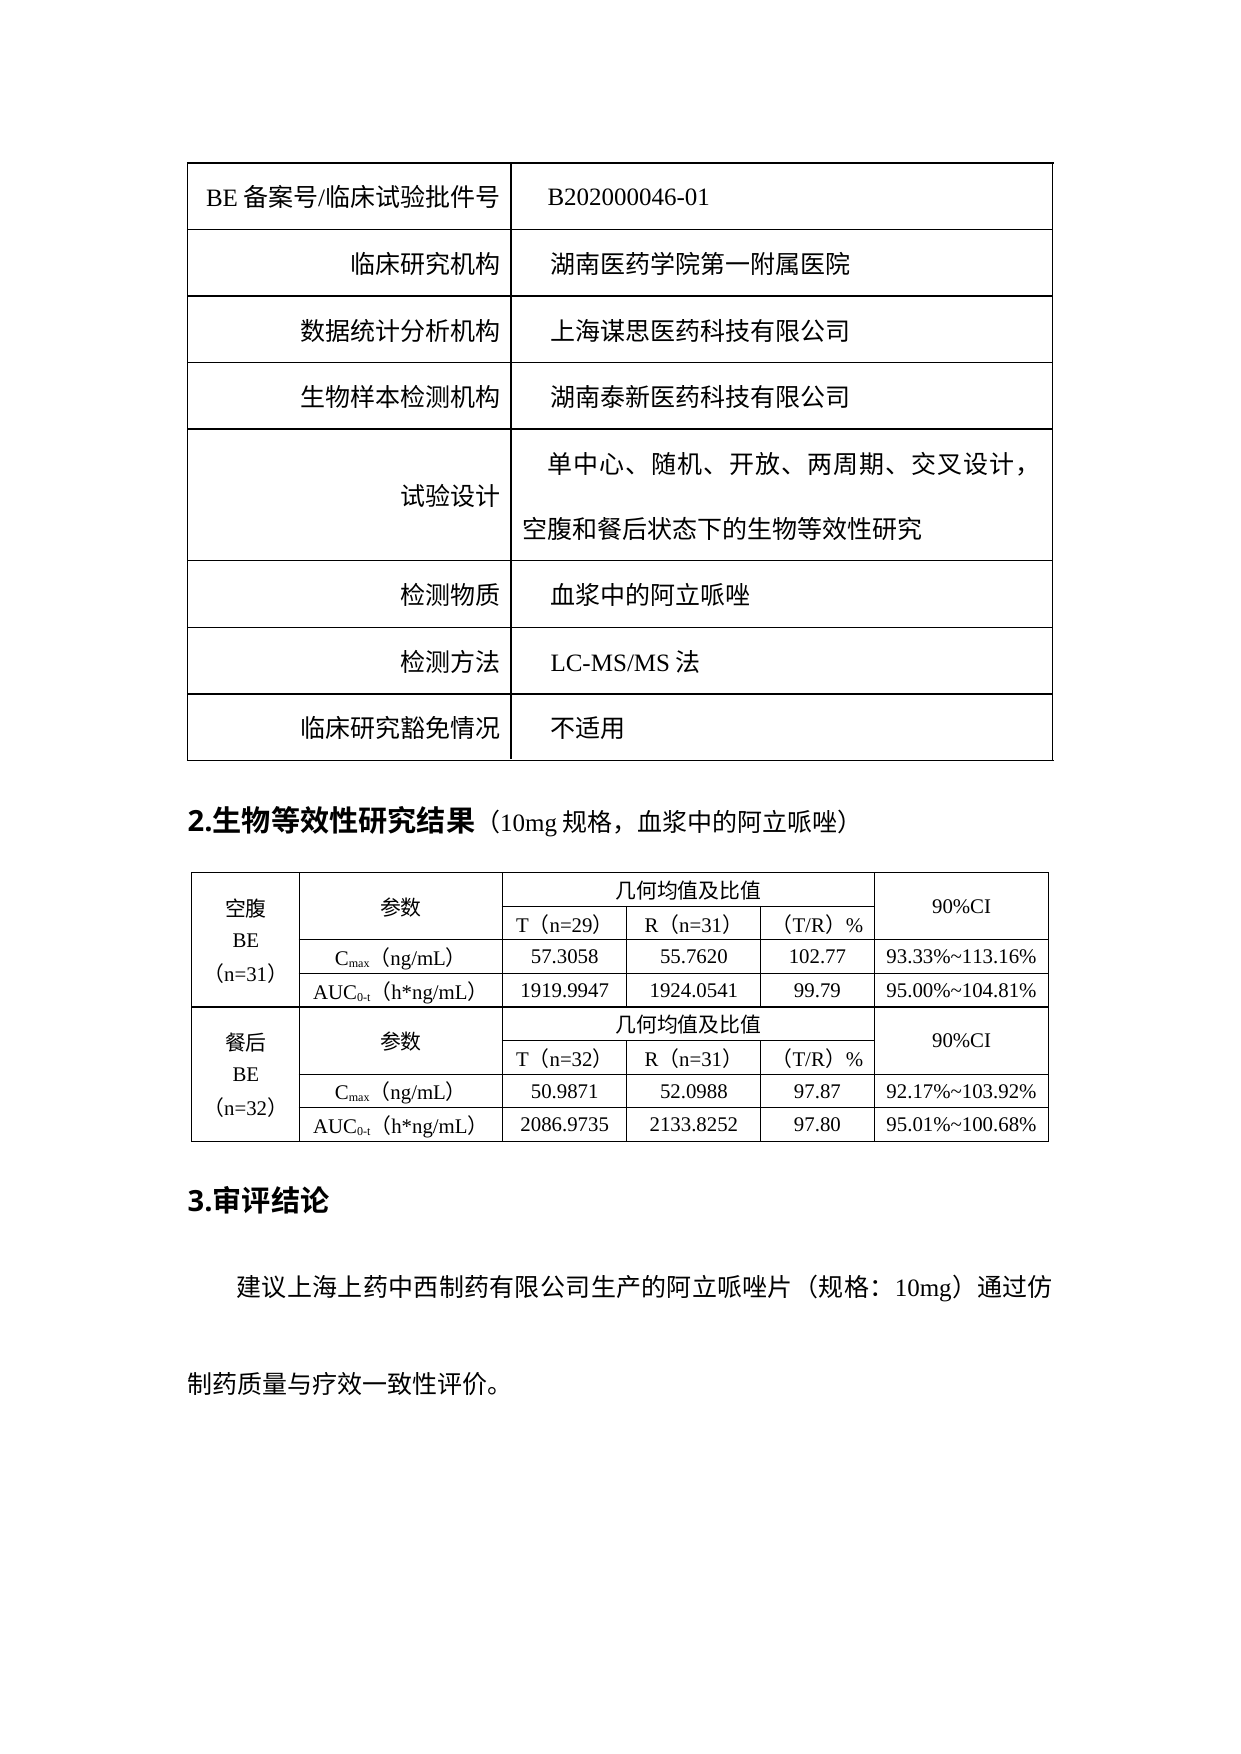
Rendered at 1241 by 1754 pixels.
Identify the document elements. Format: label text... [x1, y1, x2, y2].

table_cell 湖南泰新医药科技有限公司 [512, 363, 1052, 428]
table_cell 数据统计分析机构 [188, 297, 510, 362]
table_cell 2086.9735 [503, 1108, 626, 1141]
table_cell B202000046-01 [512, 164, 1052, 228]
table_cell Cmax（ng/mL） [300, 1075, 502, 1107]
table_cell 临床研究豁免情况 [188, 695, 510, 759]
table_cell Cmax（ng/mL） [300, 940, 502, 973]
table_cell 95.00%~104.81% [875, 974, 1048, 1006]
table_cell 55.7620 [627, 940, 760, 973]
table_cell （T/R）% [761, 907, 874, 939]
table_cell 1919.9947 [503, 974, 626, 1006]
table_cell 湖南医药学院第一附属医院 [512, 230, 1052, 295]
table_cell 50.9871 [503, 1075, 626, 1107]
table_header 空腹 BE （n=31） [192, 873, 299, 1006]
table_cell T（n=29） [503, 907, 626, 939]
table_cell 90%CI [875, 1008, 1048, 1073]
table_cell BE备案号/临床试验批件号 [188, 164, 510, 228]
table_cell 93.33%~113.16% [875, 940, 1048, 973]
table_cell 57.3058 [503, 940, 626, 973]
table_cell AUC0-t（h*ng/mL） [300, 974, 502, 1006]
table_cell 102.77 [761, 940, 874, 973]
table_cell （T/R）% [761, 1041, 874, 1073]
table_cell 生物样本检测机构 [188, 363, 510, 428]
table_cell AUC0-t（h*ng/mL） [300, 1108, 502, 1141]
table_cell 单中心、随机、开放、两周期、交叉设计，空腹和餐后状态下的生物等效性研究 [512, 430, 1052, 560]
text 2.生物等效性研究结果（10mg规格，血浆中的阿立哌唑） [187, 786, 1053, 851]
table_cell 2133.8252 [627, 1108, 760, 1141]
table_cell T（n=32） [503, 1041, 626, 1073]
table_cell LC-MS/MS法 [512, 628, 1052, 693]
table_cell 99.79 [761, 974, 874, 1006]
text 建议上海上药中西制药有限公司生产的阿立哌唑片（规格：10mg）通过仿制药质量与疗效一致性评价。 [187, 1253, 1053, 1415]
table_header 参数 [300, 873, 502, 939]
table_cell 95.01%~100.68% [875, 1108, 1048, 1141]
table_cell 52.0988 [627, 1075, 760, 1107]
table_cell R（n=31） [627, 1041, 760, 1073]
table_cell 97.87 [761, 1075, 874, 1107]
table_cell 餐后 BE （n=32） [192, 1008, 299, 1141]
table_header 90%CI [875, 873, 1048, 939]
table_cell 血浆中的阿立哌唑 [512, 561, 1052, 626]
table_cell 试验设计 [188, 430, 510, 560]
table_cell 上海谋思医药科技有限公司 [512, 297, 1052, 362]
table_cell 临床研究机构 [188, 230, 510, 295]
table_header 几何均值及比值 [503, 873, 874, 906]
table_cell 97.80 [761, 1108, 874, 1141]
text 3.审评结论 [187, 1167, 1053, 1232]
table_cell 参数 [300, 1008, 502, 1073]
table_cell 检测物质 [188, 561, 510, 626]
table_cell 1924.0541 [627, 974, 760, 1006]
table_cell 不适用 [512, 695, 1052, 759]
table_cell 几何均值及比值 [503, 1008, 874, 1040]
table_cell 92.17%~103.92% [875, 1075, 1048, 1107]
table_cell R（n=31） [627, 907, 760, 939]
table_cell 检测方法 [188, 628, 510, 693]
